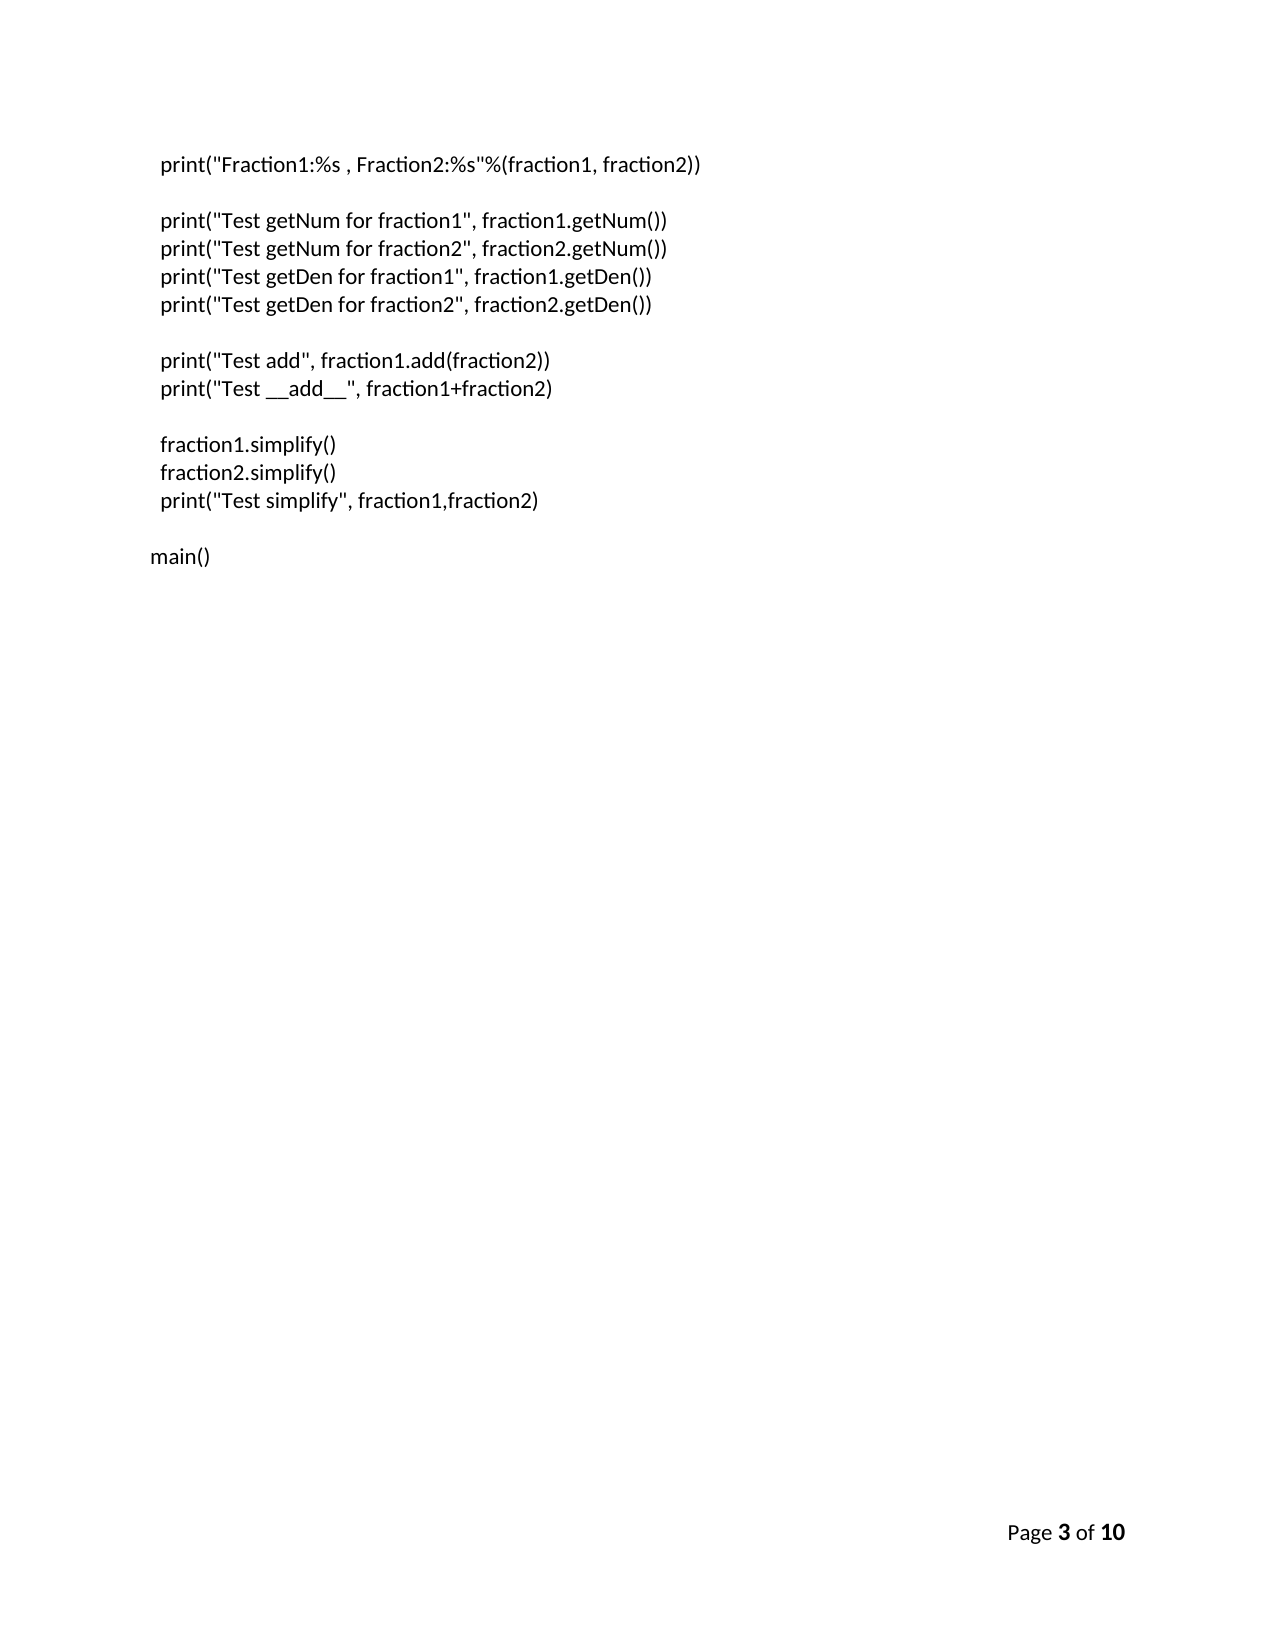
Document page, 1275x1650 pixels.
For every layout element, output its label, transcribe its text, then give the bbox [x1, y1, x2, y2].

text print("Fraction1:%s , Fraction2:%s"%(fraction1, fraction2)) [150, 150, 1125, 178]
text print("Test simplify", fraction1,fraction2) [150, 486, 1125, 514]
text fraction1.simplify() [150, 430, 1125, 458]
text print("Test add", fraction1.add(fraction2)) [150, 346, 1125, 374]
text print("Test getNum for fraction1", fraction1.getNum()) [150, 206, 1125, 234]
text main() [150, 542, 1125, 570]
text fraction2.simplify() [150, 458, 1125, 486]
text print("Test __add__", fraction1+fraction2) [150, 374, 1125, 402]
text print("Test getDen for fraction2", fraction2.getDen()) [150, 290, 1125, 318]
text print("Test getDen for fraction1", fraction1.getDen()) [150, 262, 1125, 290]
text print("Test getNum for fraction2", fraction2.getNum()) [150, 234, 1125, 262]
